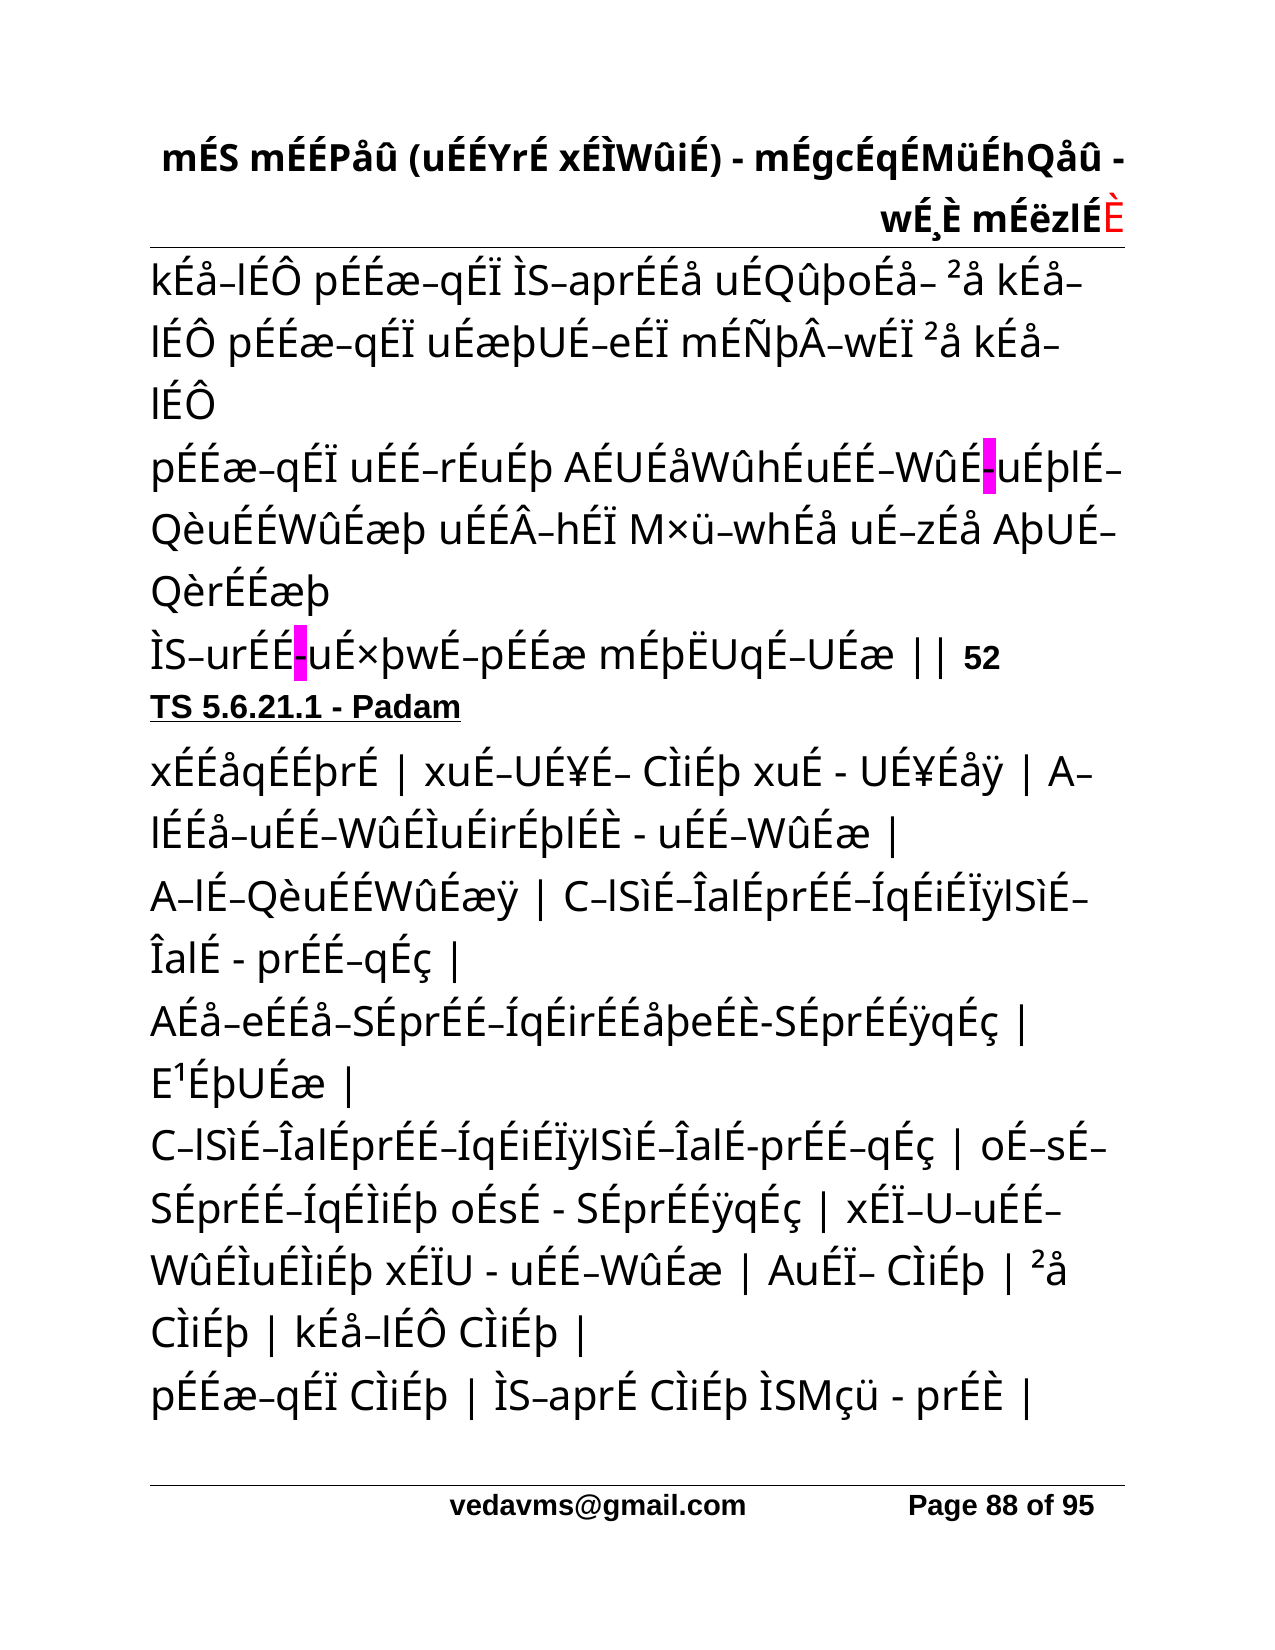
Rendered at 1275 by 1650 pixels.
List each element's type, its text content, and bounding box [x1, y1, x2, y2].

text TS 5.6.21.1 - Padam [150, 687, 1158, 726]
text AÉå–eÉÉå–SÉprÉÉ–ÍqÉirÉÉåþeÉÈ-SÉprÉÉÿqÉç | E¹ÉþUÉæ | [150, 991, 1125, 1111]
text A–lÉ–QèuÉÉWûÉæÿ | C–lSìÉ–ÎalÉprÉÉ–ÍqÉiÉÏÿlSìÉ–ÎalÉ - prÉÉ–qÉç | [150, 867, 1125, 986]
text pÉÉæ–qÉÏ uÉÉ–rÉuÉþ AÉUÉåWûhÉuÉÉ–WûÉ-uÉþlÉ–QèuÉÉWûÉæþ uÉÉÂ–hÉÏ M×ü–whÉå uÉ–zÉå AþUÉ–QèrÉÉæþ [150, 437, 1125, 619]
text ÌS–urÉÉ-uÉ×þwÉ–pÉÉæ mÉþËUqÉ–UÉæ || 52 [150, 625, 294, 681]
text xÉÉåqÉÉþrÉ | xuÉ–UÉ¥É– CÌiÉþ xuÉ - UÉ¥Éåÿ | A–lÉÉå–uÉÉ–WûÉÌuÉirÉþlÉÈ - uÉÉ–WûÉæ | [150, 742, 1125, 861]
text kÉå–lÉÔ pÉÉæ–qÉÏ ÌS–aprÉÉå uÉQûþoÉå– ²å kÉå–lÉÔ pÉÉæ–qÉÏ uÉæþUÉ–eÉÏ mÉÑþÂ–wÉÏ ²å kÉå–lÉÔ [150, 250, 1125, 432]
text ÌS–urÉÉ-uÉ×þwÉ–pÉÉæ mÉþËUqÉ–UÉæ || 52 [307, 625, 1125, 681]
text pÉÉæ–qÉÏ CÌiÉþ | ÌS–aprÉ CÌiÉþ ÌSMçü - prÉÈ | uÉQûþoÉå– CÌiÉþ | ²å CÌiÉþ | [150, 1366, 1125, 1422]
